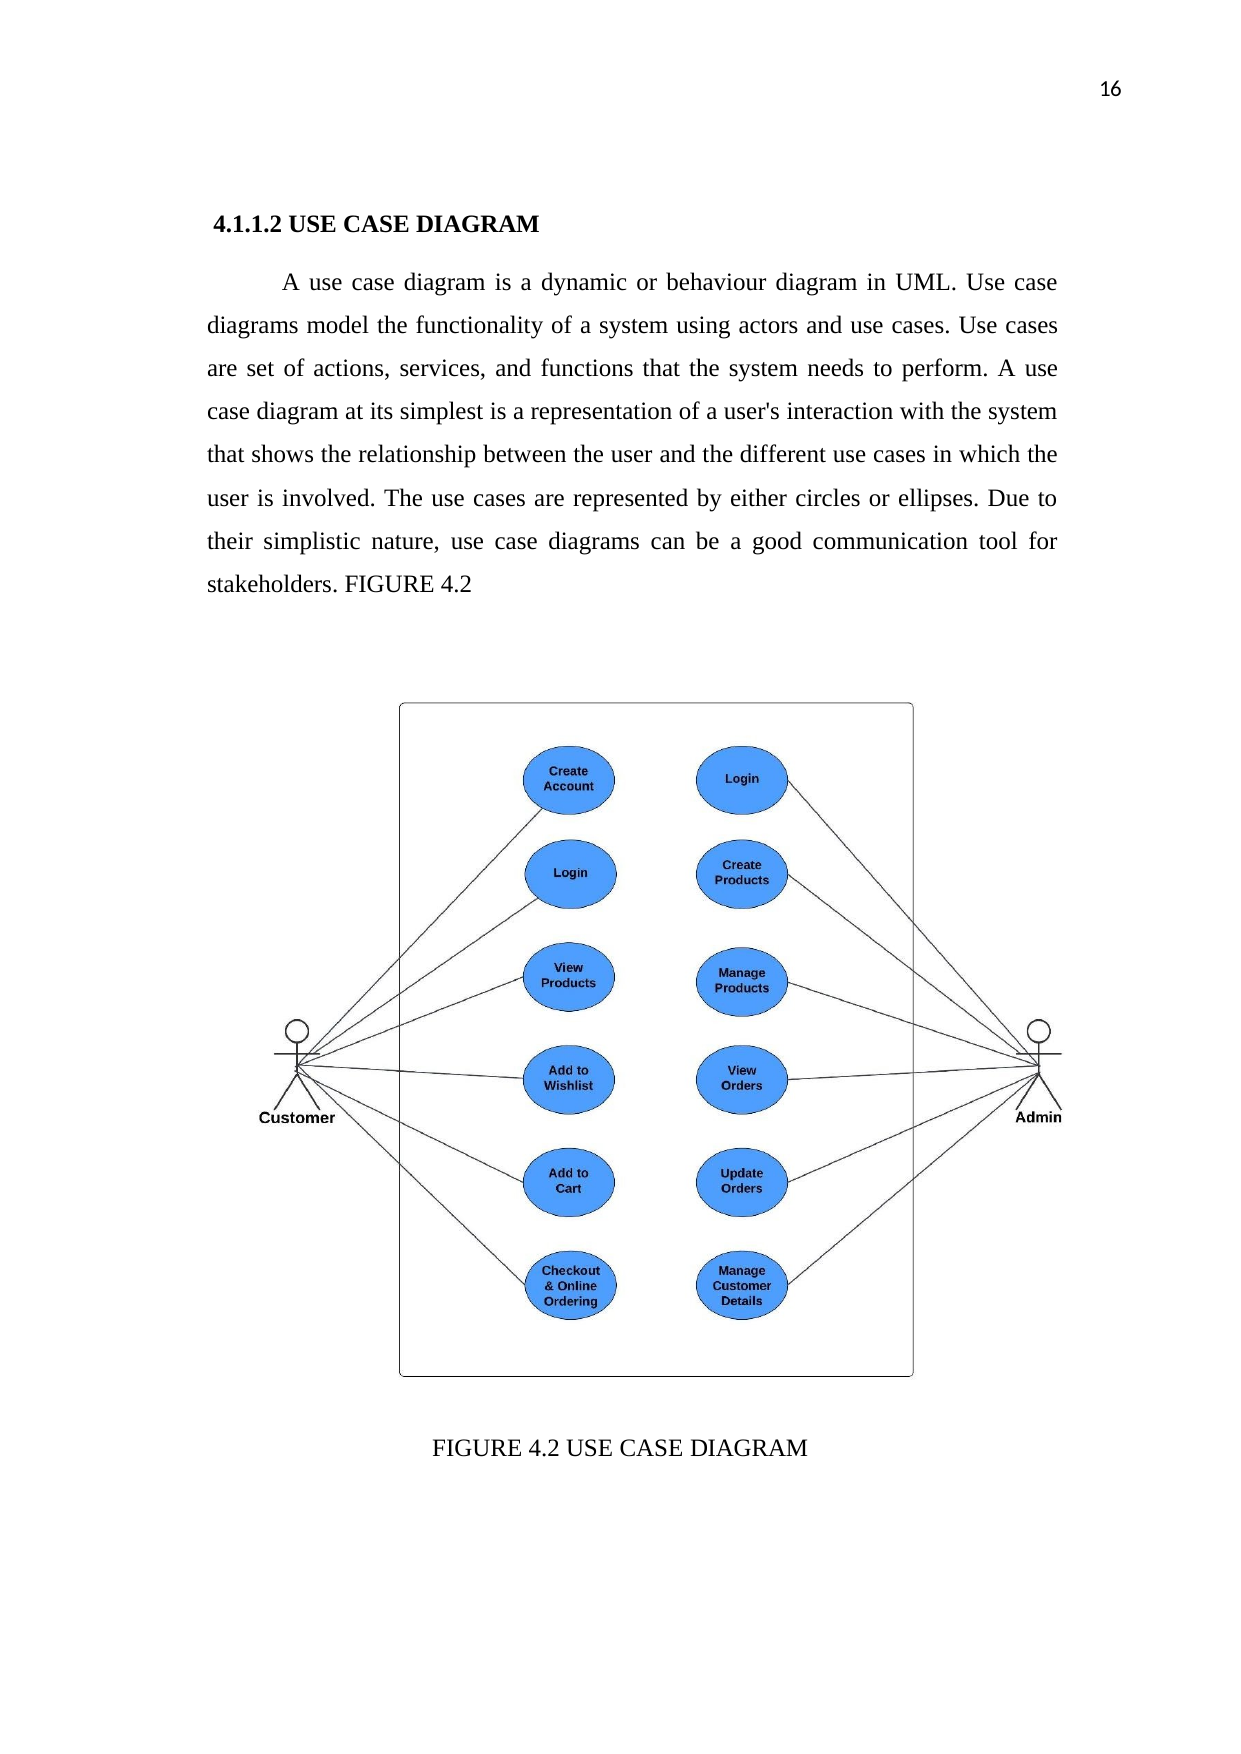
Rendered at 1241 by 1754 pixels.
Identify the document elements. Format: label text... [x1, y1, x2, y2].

text FIGURE 4.2 USE CASE DIAGRAM [432, 1433, 1209, 1462]
list USE CASE DIAGRAM [213, 209, 1209, 238]
picture [256, 702, 1065, 1380]
text A use case diagram is a dynamic or behaviour diagram in UML. Use case diagrams model the functionality of a system using actors and use cases. Use cases are set of actions, services, and functions that the system needs to perform. A use case diagram at its simplest is a representation of a user's interaction with the system that shows the relationship between the user and the different use cases in which the user is involved. The use cases are represented by either circles or ellipses. Due to their simplistic nature, use case diagrams can be a good communication tool for stakeholders. FIGURE 4.2 [207, 267, 1059, 598]
